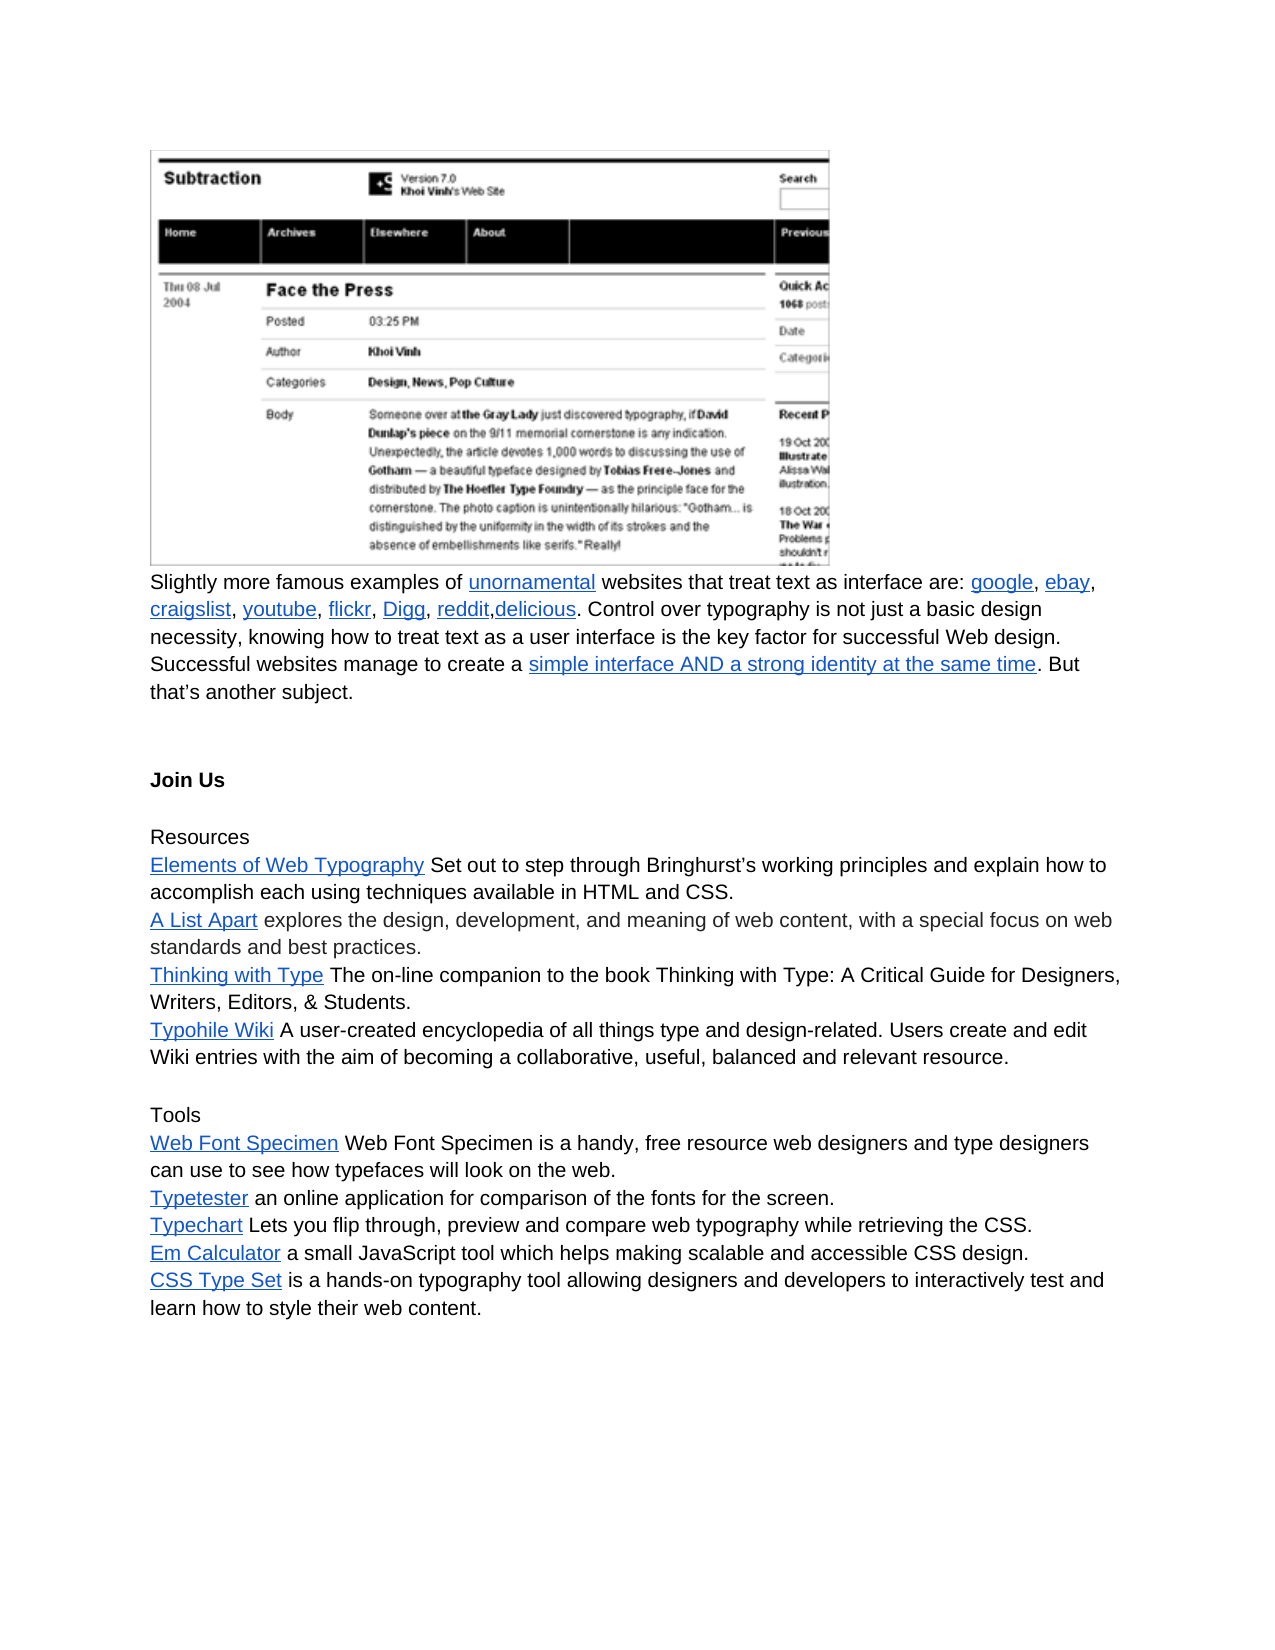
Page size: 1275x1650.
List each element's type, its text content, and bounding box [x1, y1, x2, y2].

text Tools [150, 1103, 1125, 1127]
text CSS Type Set is a hands-on typography tool allowing designers and developers to interactively test and learn how to style their web content. [150, 1268, 1125, 1319]
text Typechart Lets you flip through, preview and compare web typography while retrieving the CSS. [150, 1213, 1125, 1237]
text Typohile Wiki A user-created encyclopedia of all things type and design-related. Users create and edit Wiki entries with the aim of becoming a collaborative, useful, balanced and relevant resource. [150, 1018, 1125, 1069]
text Elements of Web Typography Set out to step through Bringhurst’s working principles and explain how to accomplish each using techniques available in HTML and CSS. [150, 853, 1125, 904]
text Resources [150, 825, 1125, 849]
text Slightly more famous examples of unornamental websites that treat text as interface are: google, ebay, craigslist, youtube, flickr, Digg, reddit,delicious. Control over typography is not just a basic design necessity, knowing how to treat text as a user interface is the key factor for successful Web design. Successful websites manage to create a simple interface AND a strong identity at the same time. But that’s another subject. [150, 569, 1125, 703]
text A List Apart explores the design, development, and meaning of web content, with a special focus on web standards and best practices. [150, 908, 1125, 959]
text Typetester an online application for comparison of the fonts for the screen. [150, 1185, 1125, 1209]
text Join Us [150, 767, 1125, 791]
text Web Font Specimen Web Font Specimen is a handy, free resource web designers and type designers can use to see how typefaces will look on the web. [150, 1130, 1125, 1182]
text Em Calculator a small JavaScript tool which helps making scalable and accessible CSS design. [150, 1240, 1125, 1264]
text Thinking with Type The on-line companion to the book Thinking with Type: A Critical Guide for Designers, Writers, Editors, & Students. [150, 963, 1125, 1014]
picture [150, 150, 830, 566]
